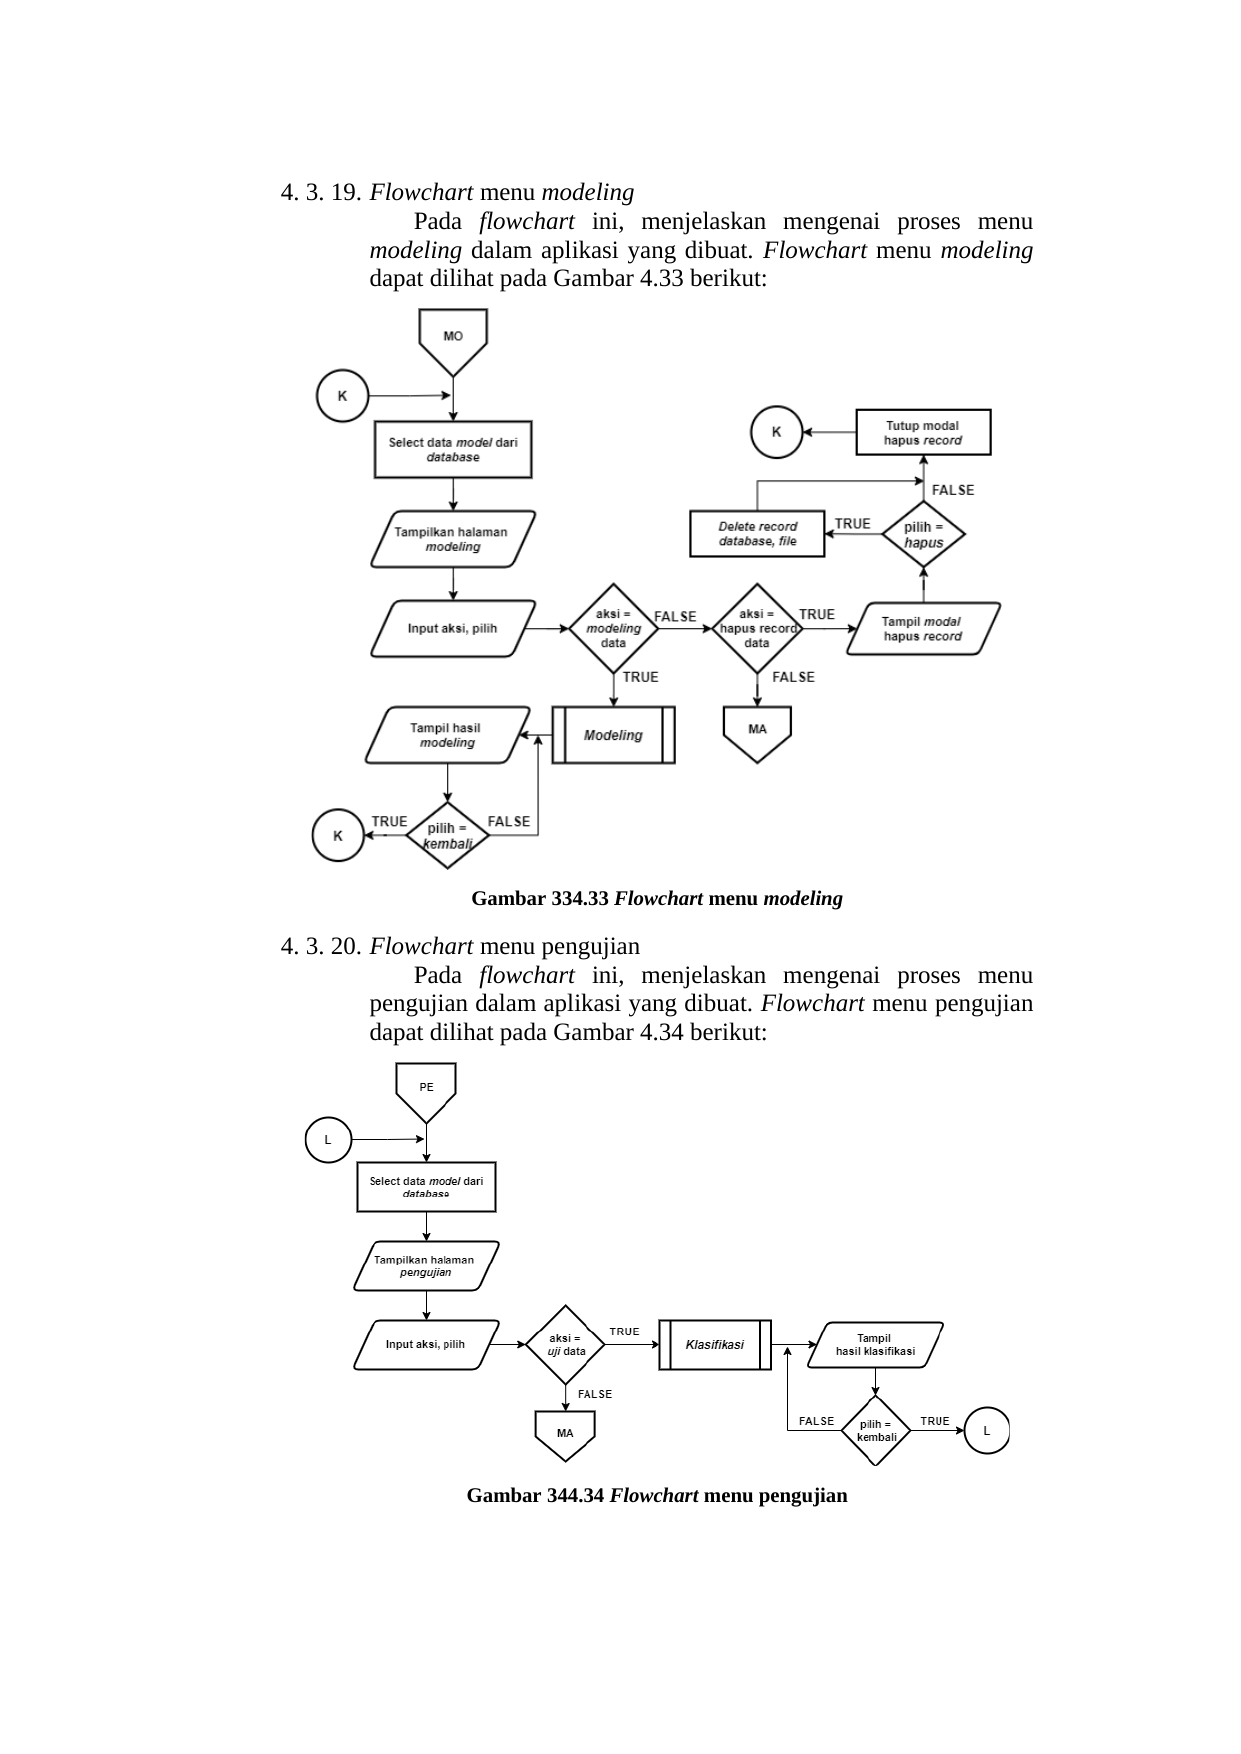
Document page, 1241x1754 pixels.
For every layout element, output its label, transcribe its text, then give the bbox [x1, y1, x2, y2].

subtitle Flowchart menu modeling [281, 177, 1033, 206]
text Pada flowchart ini, menjelaskan mengenai proses menu pengujian dalam aplikasi yang dibuat. Flowchart menu pengujian dapat dilihat pada Gambar 4.34 berikut: [369, 960, 1033, 1046]
text Pada flowchart ini, menjelaskan mengenai proses menu modeling dalam aplikasi yang dibuat. Flowchart menu modeling dapat dilihat pada Gambar 4.33 berikut: [369, 206, 1033, 292]
text Gambar 334.33 Flowchart menu modeling [281, 886, 1033, 910]
picture [304, 1062, 1010, 1466]
picture [311, 308, 1003, 870]
text Gambar 344.34 Flowchart menu pengujian [281, 1482, 1033, 1507]
subtitle Flowchart menu pengujian [281, 931, 1033, 960]
